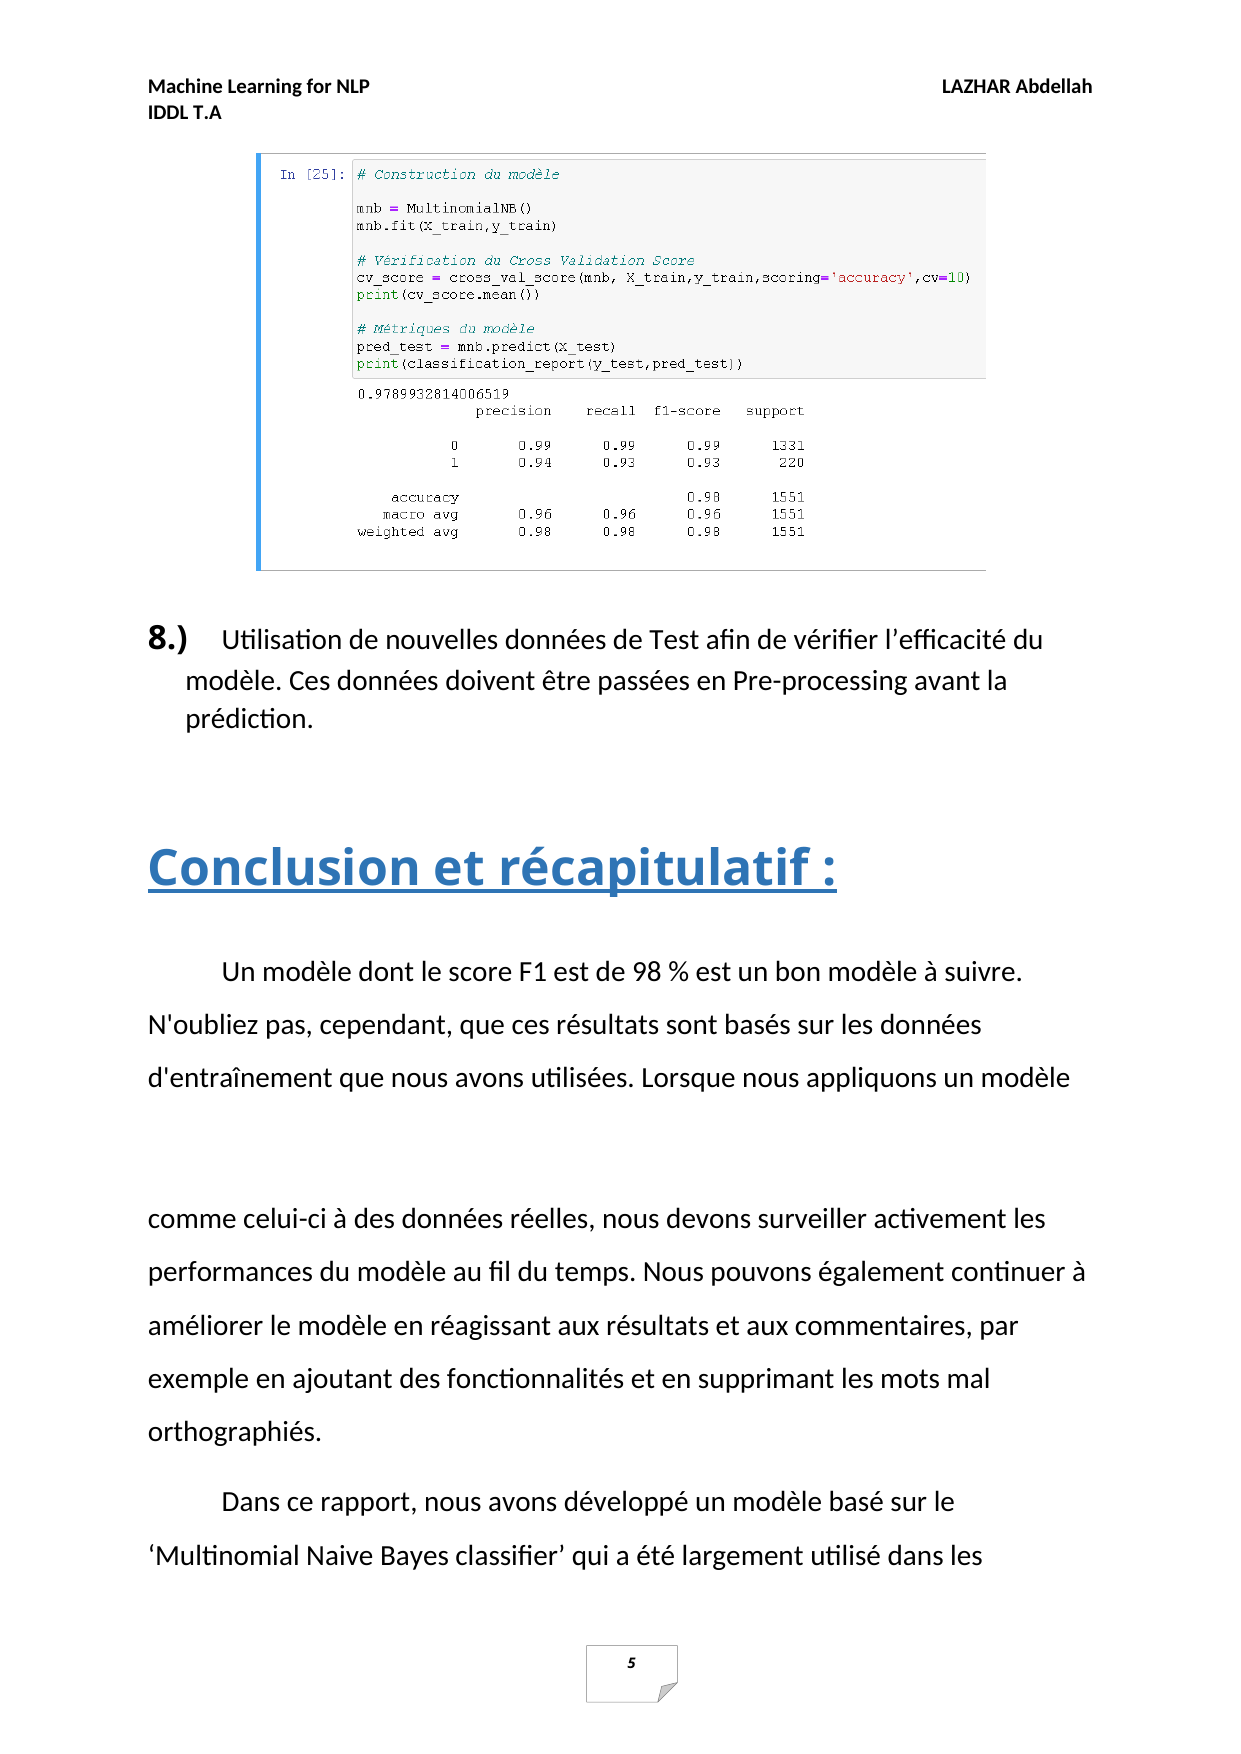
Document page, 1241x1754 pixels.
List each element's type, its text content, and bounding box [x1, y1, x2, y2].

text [148, 1483, 1093, 1573]
text Un modèle dont le score F1 est de 98 % est un bon modèle à suivre. N'oubliez pas, cependant, que ces résultats sont basés sur les données d'entraînement que nous avons utilisées. Lorsque nous appliquons un modèle [148, 953, 1093, 1095]
picture [254, 152, 986, 573]
list Utilisation de nouvelles données de Test afin de vérifier l’efficacité du modèle. Ces données doivent être passées en Pre-processing avant la prédiction. [148, 613, 1093, 736]
text comme celui-ci à des données réelles, nous devons surveiller activement les performances du modèle au fil du temps. Nous pouvons également continuer à améliorer le modèle en réagissant aux résultats et aux commentaires, par exemple en ajoutant des fonctionnalités et en supprimant les mots mal orthographiés. [148, 1200, 1093, 1449]
subtitle Conclusion et récapitulatif : [148, 832, 1093, 900]
